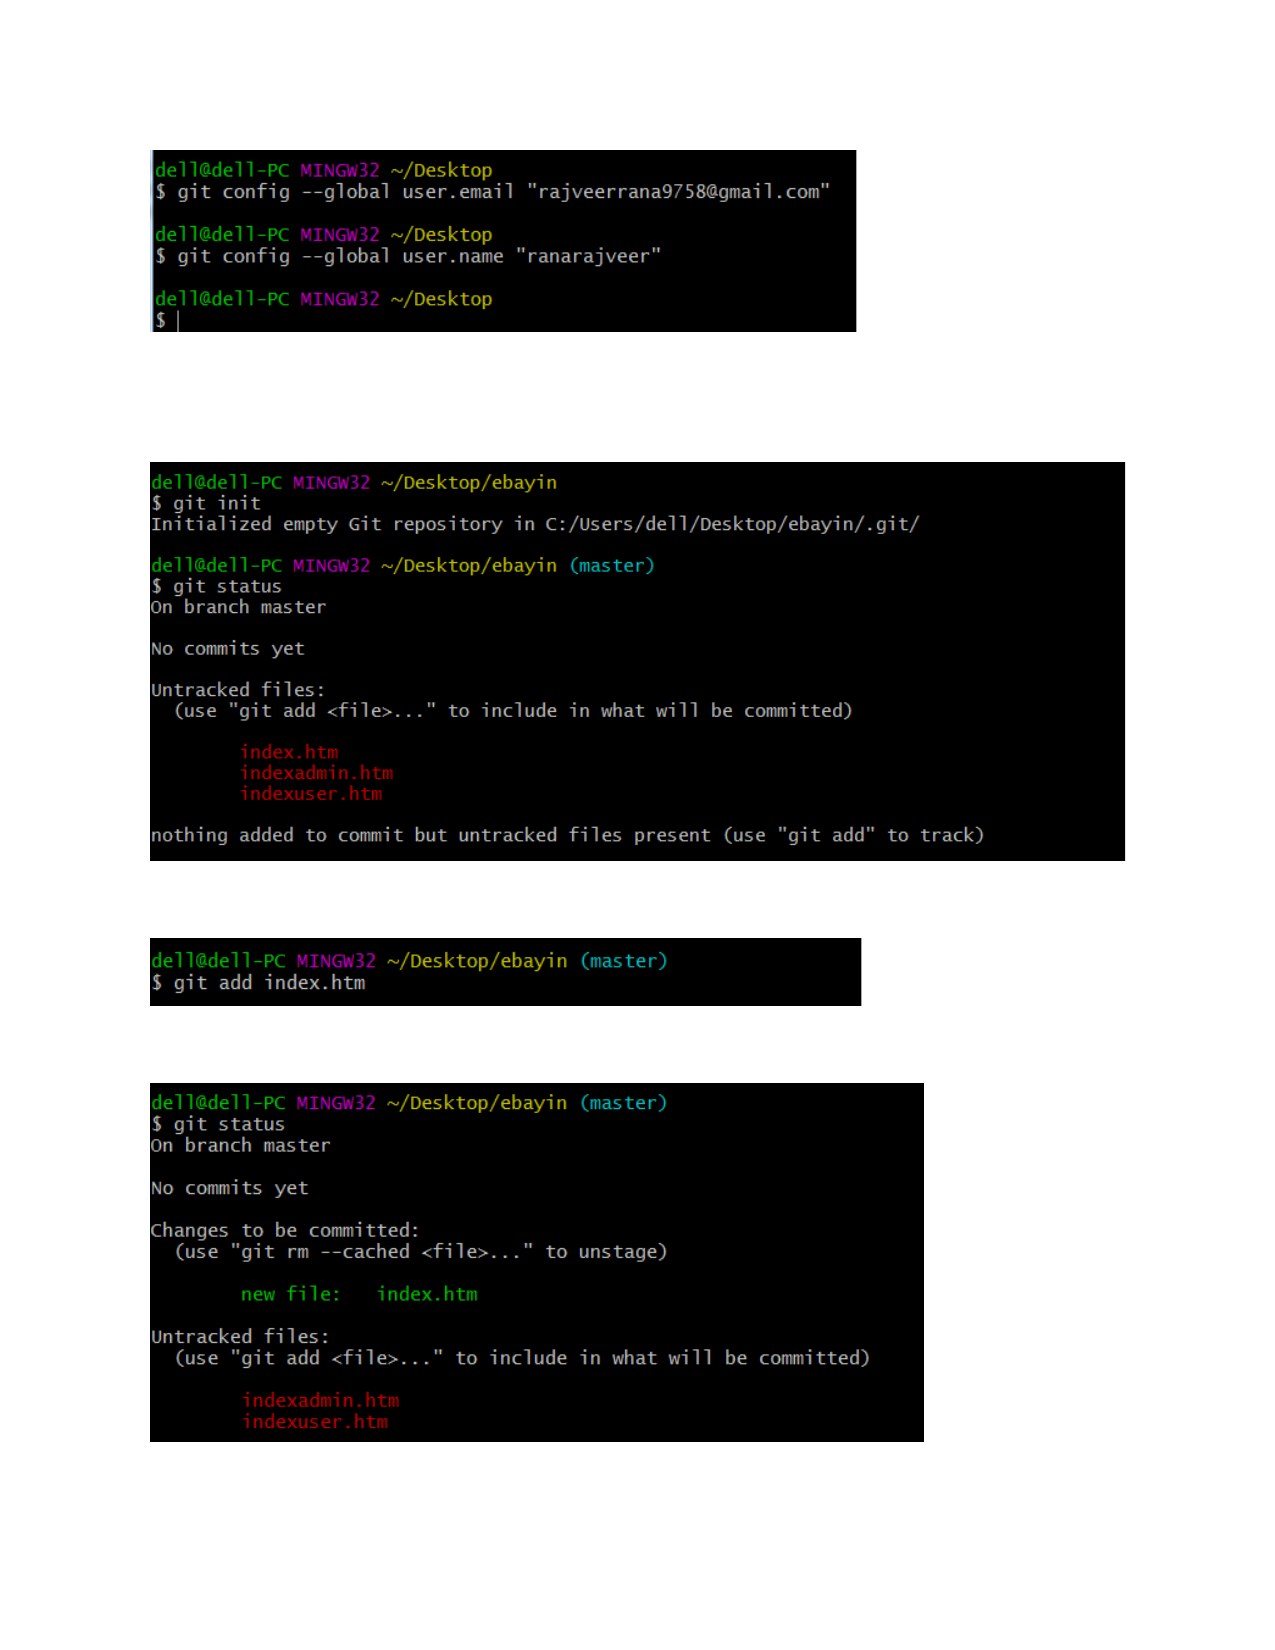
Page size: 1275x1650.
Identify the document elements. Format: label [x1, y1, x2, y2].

picture [150, 938, 862, 1006]
picture [150, 1083, 924, 1442]
picture [150, 150, 857, 332]
picture [150, 462, 1125, 861]
